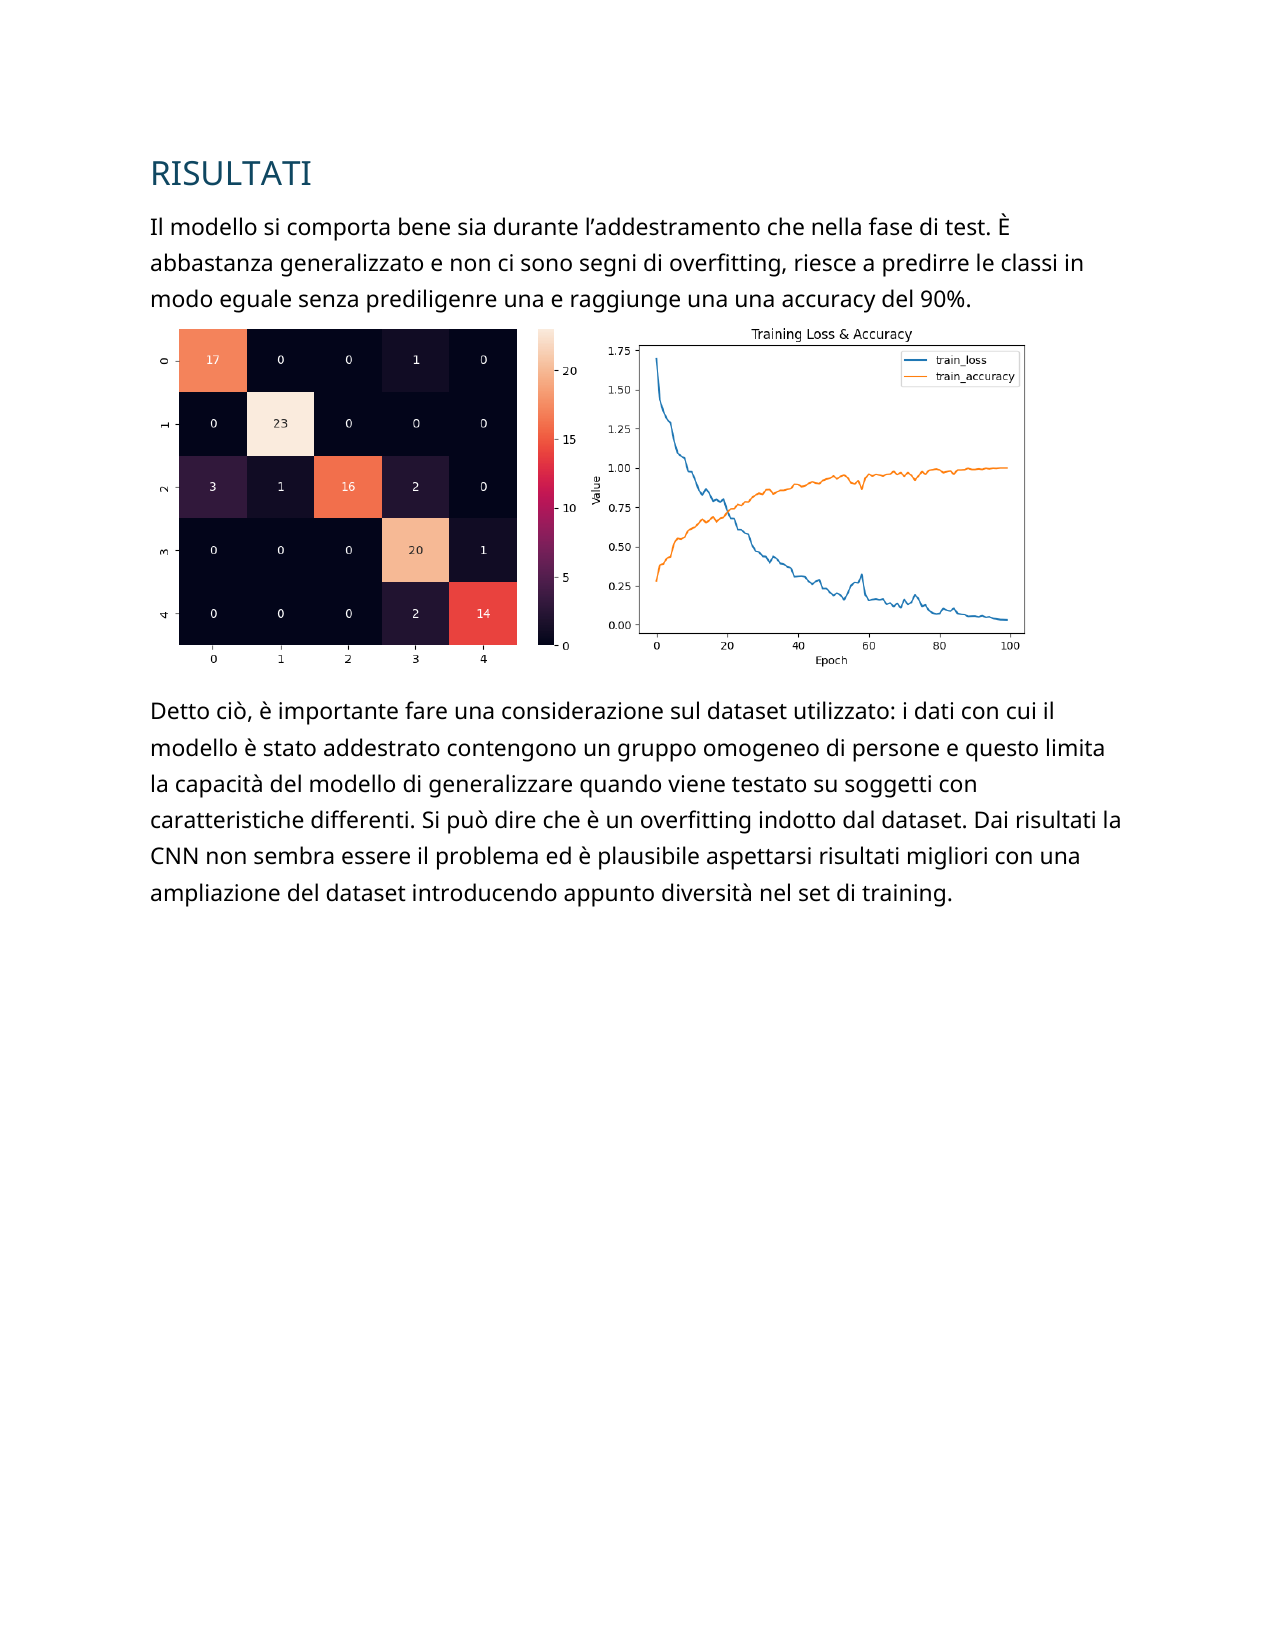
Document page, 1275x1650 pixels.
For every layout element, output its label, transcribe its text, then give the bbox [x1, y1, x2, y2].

subtitle RISULTATI [150, 150, 1125, 195]
picture [150, 320, 1032, 674]
text Detto ciò, è importante fare una considerazione sul dataset utilizzato: i dati con cui il modello è stato addestrato contengono un gruppo omogeneo di persone e questo limita la capacità del modello di generalizzare quando viene testato su soggetti con caratteristiche differenti. Si può dire che è un overfitting indotto dal dataset. Dai risultati la CNN non sembra essere il problema ed è plausibile aspettarsi risultati migliori con una ampliazione del dataset introducendo appunto diversità nel set di training. [150, 695, 1125, 908]
